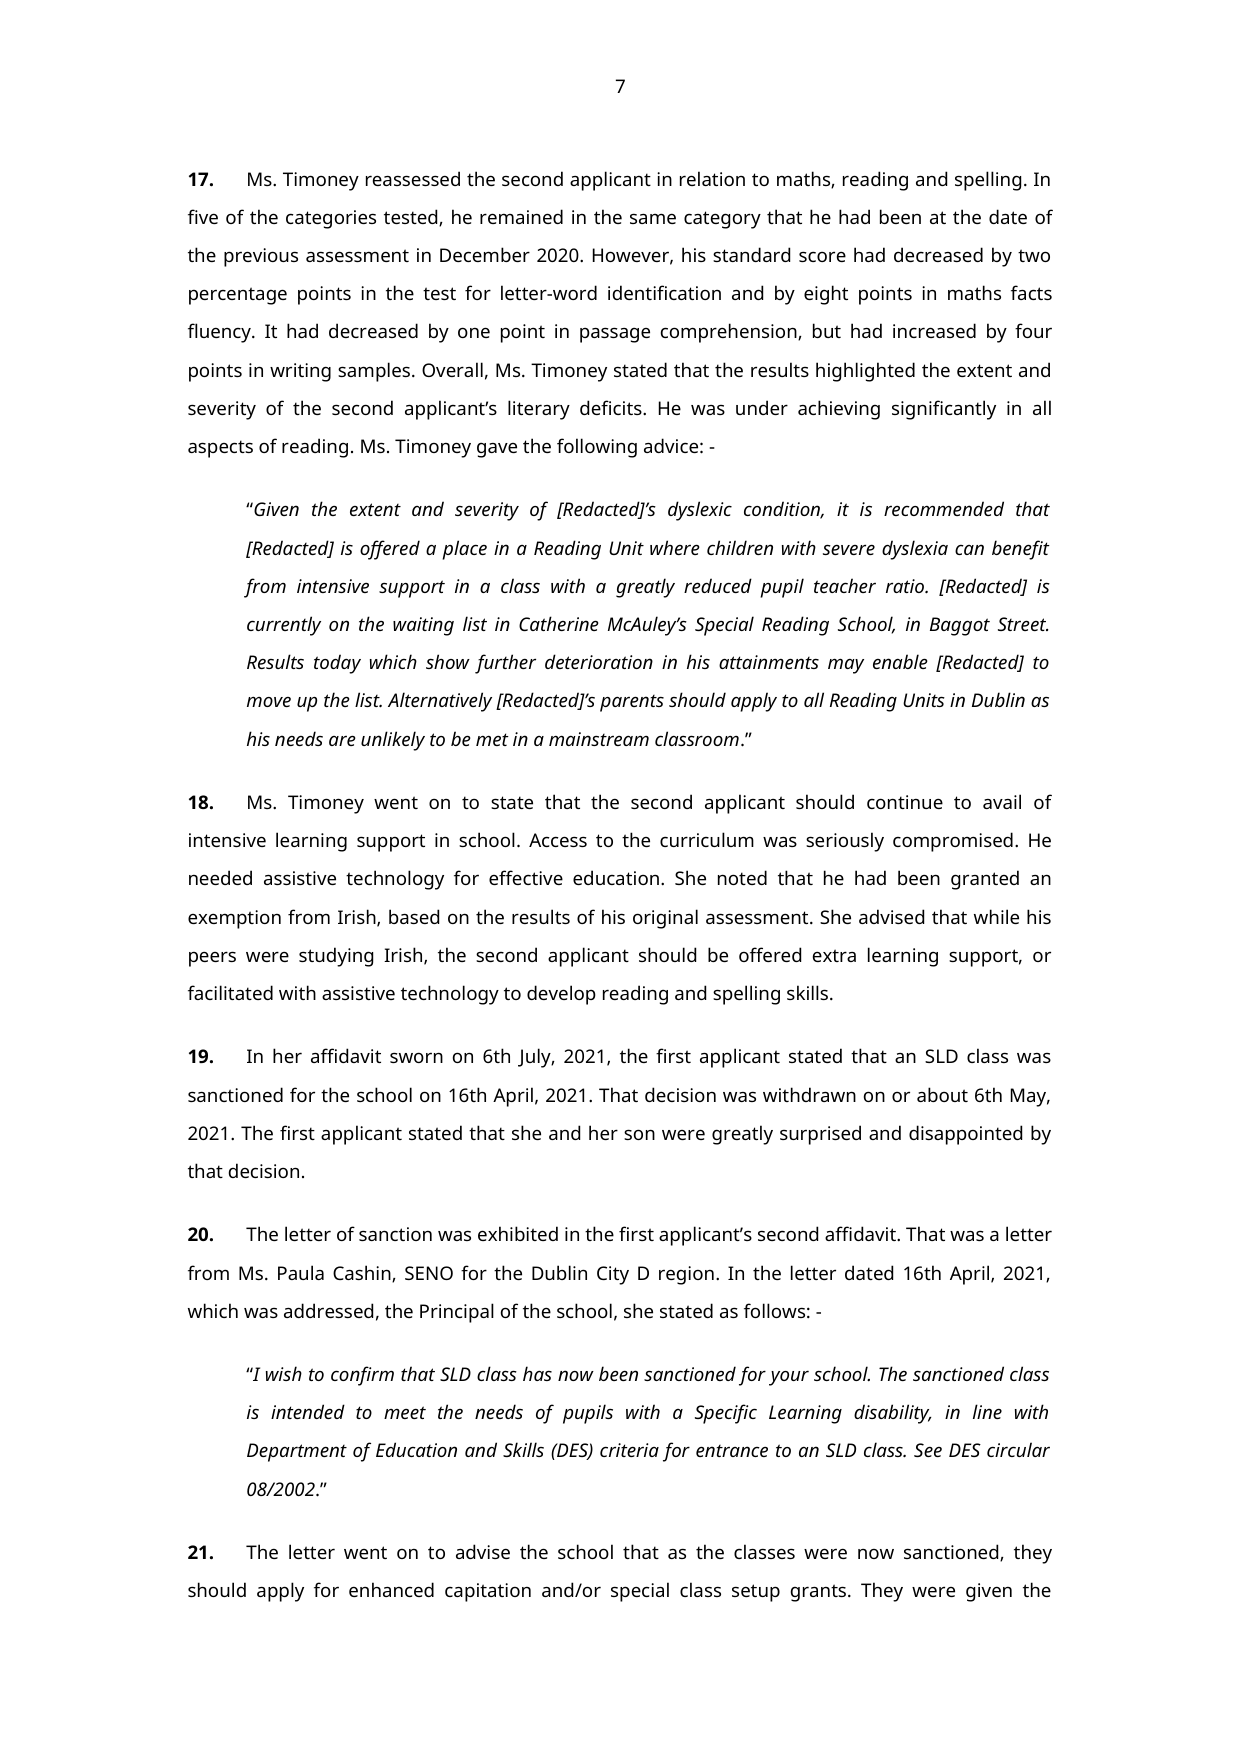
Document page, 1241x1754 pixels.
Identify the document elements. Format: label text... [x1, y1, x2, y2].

text In her affidavit sworn on 6th July, 2021, the first applicant stated that an SLD class was sanctioned for the school on 16th April, 2021. That decision was withdrawn on or about 6th May, 2021. The first applicant stated that she and her son were greatly surprised and disappointed by that decision. [187, 1044, 1053, 1184]
list “Given the extent and severity of [Redacted]’s dyslexic condition, it is recommended that [Redacted] is offered a place in a Reading Unit where children with severe dyslexia can benefit from intensive support in a class with a greatly reduced pupil teacher ratio. [Redacted] is currently on the waiting list in Catherine McAuley’s Special Reading School, in Baggot Street. Results today which show further deterioration in his attainments may enable [Redacted] to move up the list. Alternatively [Redacted]’s parents should apply to all Reading Units in Dublin as his needs are unlikely to be met in a mainstream classroom.” [246, 497, 1053, 752]
text Ms. Timoney went on to state that the second applicant should continue to avail of intensive learning support in school. Access to the curriculum was seriously compromised. He needed assistive technology for effective education. She noted that he had been granted an exemption from Irish, based on the results of his original assessment. She advised that while his peers were studying Irish, the second applicant should be offered extra learning support, or facilitated with assistive technology to develop reading and spelling skills. [187, 789, 1053, 1006]
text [187, 1539, 1053, 1603]
text Ms. Timoney reassessed the second applicant in relation to maths, reading and spelling. In five of the categories tested, he remained in the same category that he had been at the date of the previous assessment in December 2020. However, his standard score had decreased by two percentage points in the test for letter-word identification and by eight points in maths facts fluency. It had decreased by one point in passage comprehension, but had increased by four points in writing samples. Overall, Ms. Timoney stated that the results highlighted the extent and severity of the second applicant’s literary deficits. He was under achieving significantly in all aspects of reading. Ms. Timoney gave the following advice: - [187, 166, 1053, 459]
text The letter of sanction was exhibited in the first applicant’s second affidavit. That was a letter from Ms. Paula Cashin, SENO for the Dublin City D region. In the letter dated 16th April, 2021, which was addressed, the Principal of the school, she stated as follows: - [187, 1222, 1053, 1323]
list “I wish to confirm that SLD class has now been sanctioned for your school. The sanctioned class is intended to meet the needs of pupils with a Specific Learning disability, in line with Department of Education and Skills (DES) criteria for entrance to an SLD class. See DES circular 08/2002.” [246, 1361, 1053, 1501]
